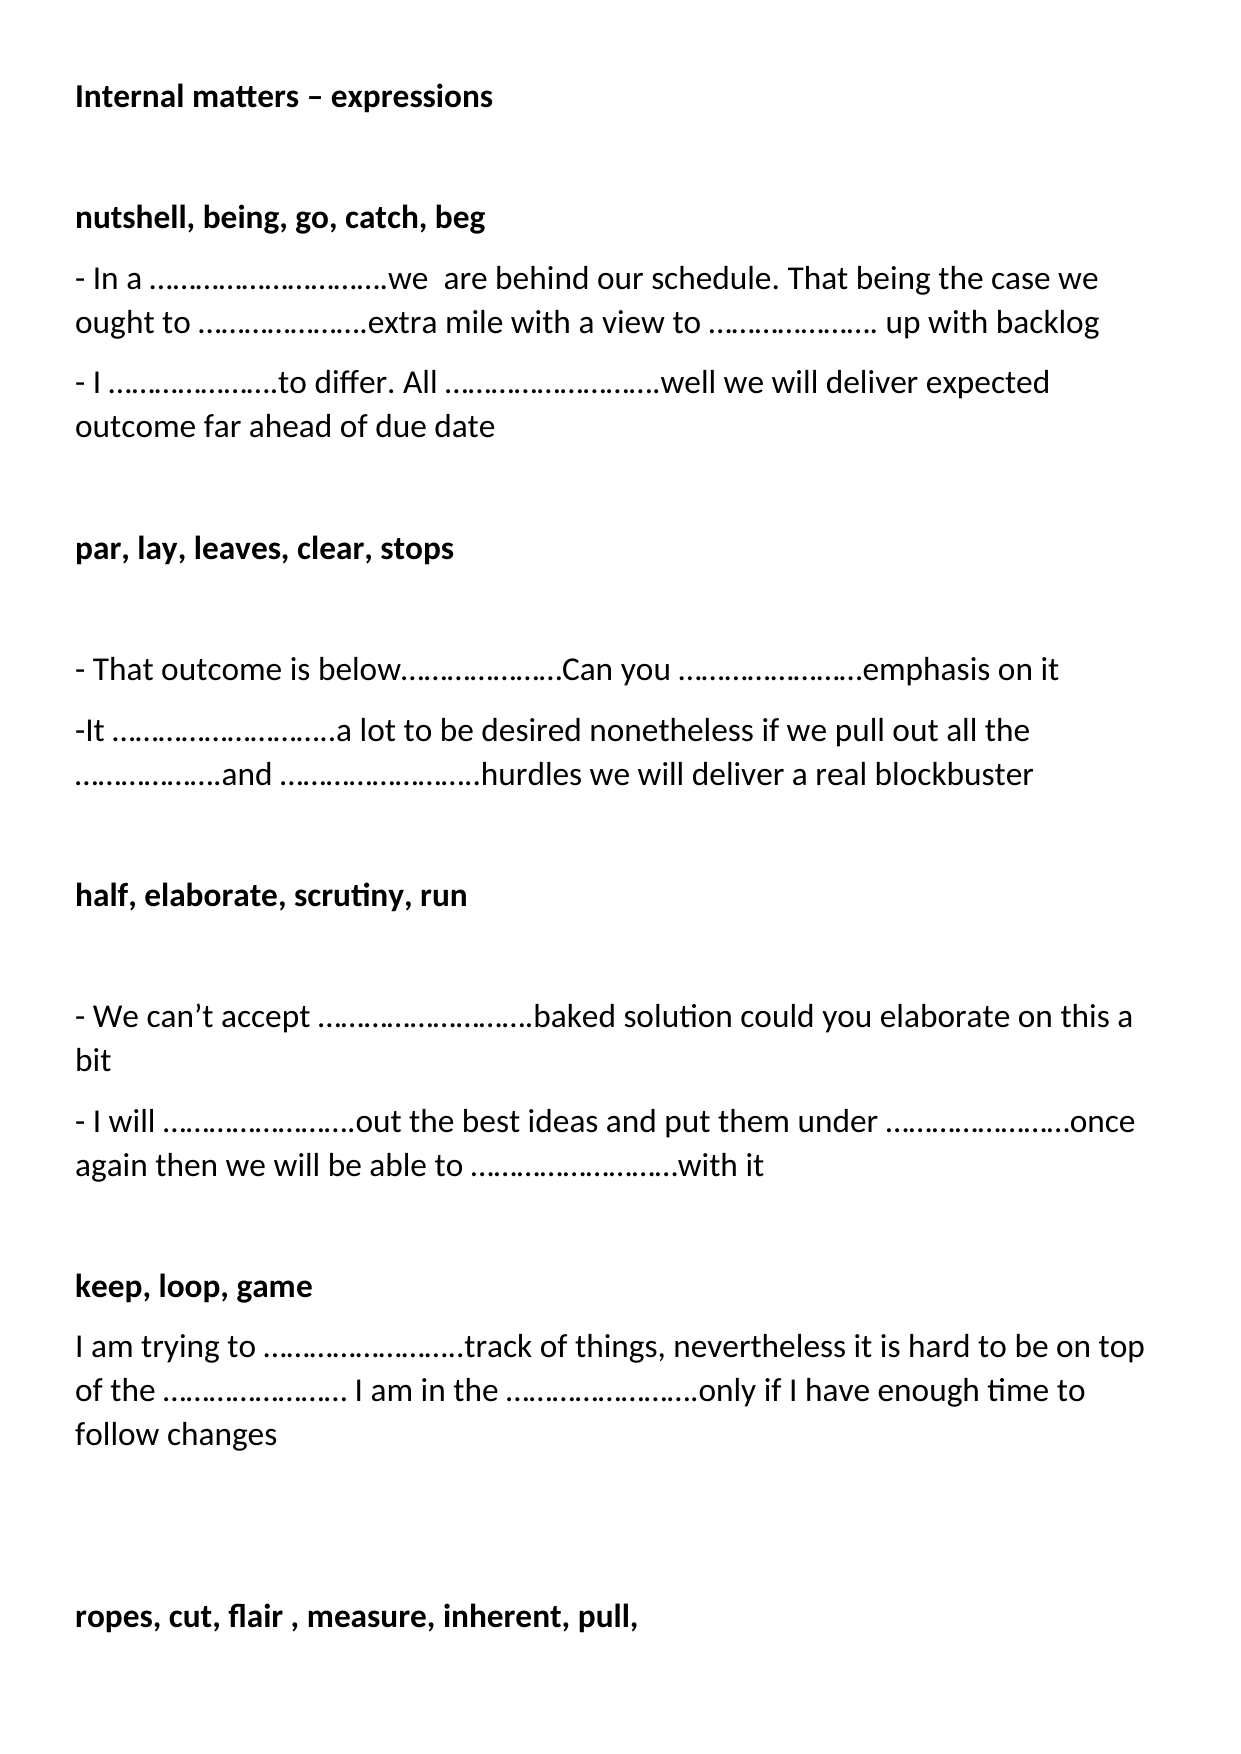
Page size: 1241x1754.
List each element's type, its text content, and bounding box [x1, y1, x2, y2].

text - We can’t accept ……………………….baked solution could you elaborate on this a bit [75, 995, 1165, 1080]
text - I ………………….to differ. All ……………………….well we will deliver expected outcome far ahead of due date [75, 361, 1165, 446]
text -It ………………………..a lot to be desired nonetheless if we pull out all the ……………….and ……………………..hurdles we will deliver a real blockbuster [75, 708, 1165, 793]
text ropes, cut, flair , measure, inherent, pull, [75, 1595, 1165, 1636]
text I am trying to ……………………..track of things, nevertheless it is hard to be on top of the …………………… I am in the …………………….only if I have enough time to follow changes [75, 1325, 1165, 1454]
text half, elaborate, scrutiny, run [75, 874, 1165, 914]
text - That outcome is below…………………Can you ……………………emphasis on it [75, 648, 1165, 689]
text nutshell, being, go, catch, beg [75, 196, 1165, 237]
text keep, loop, game [75, 1265, 1165, 1306]
text - I will …………………….out the best ideas and put them under ……………………once again then we will be able to ………………………with it [75, 1099, 1165, 1184]
text Internal matters – expressions [75, 75, 1165, 116]
text - In a ………………………….we are behind our schedule. That being the case we ought to ………………….extra mile with a view to …………………. up with backlog [75, 257, 1165, 342]
text par, lay, leaves, clear, stops [75, 527, 1165, 567]
